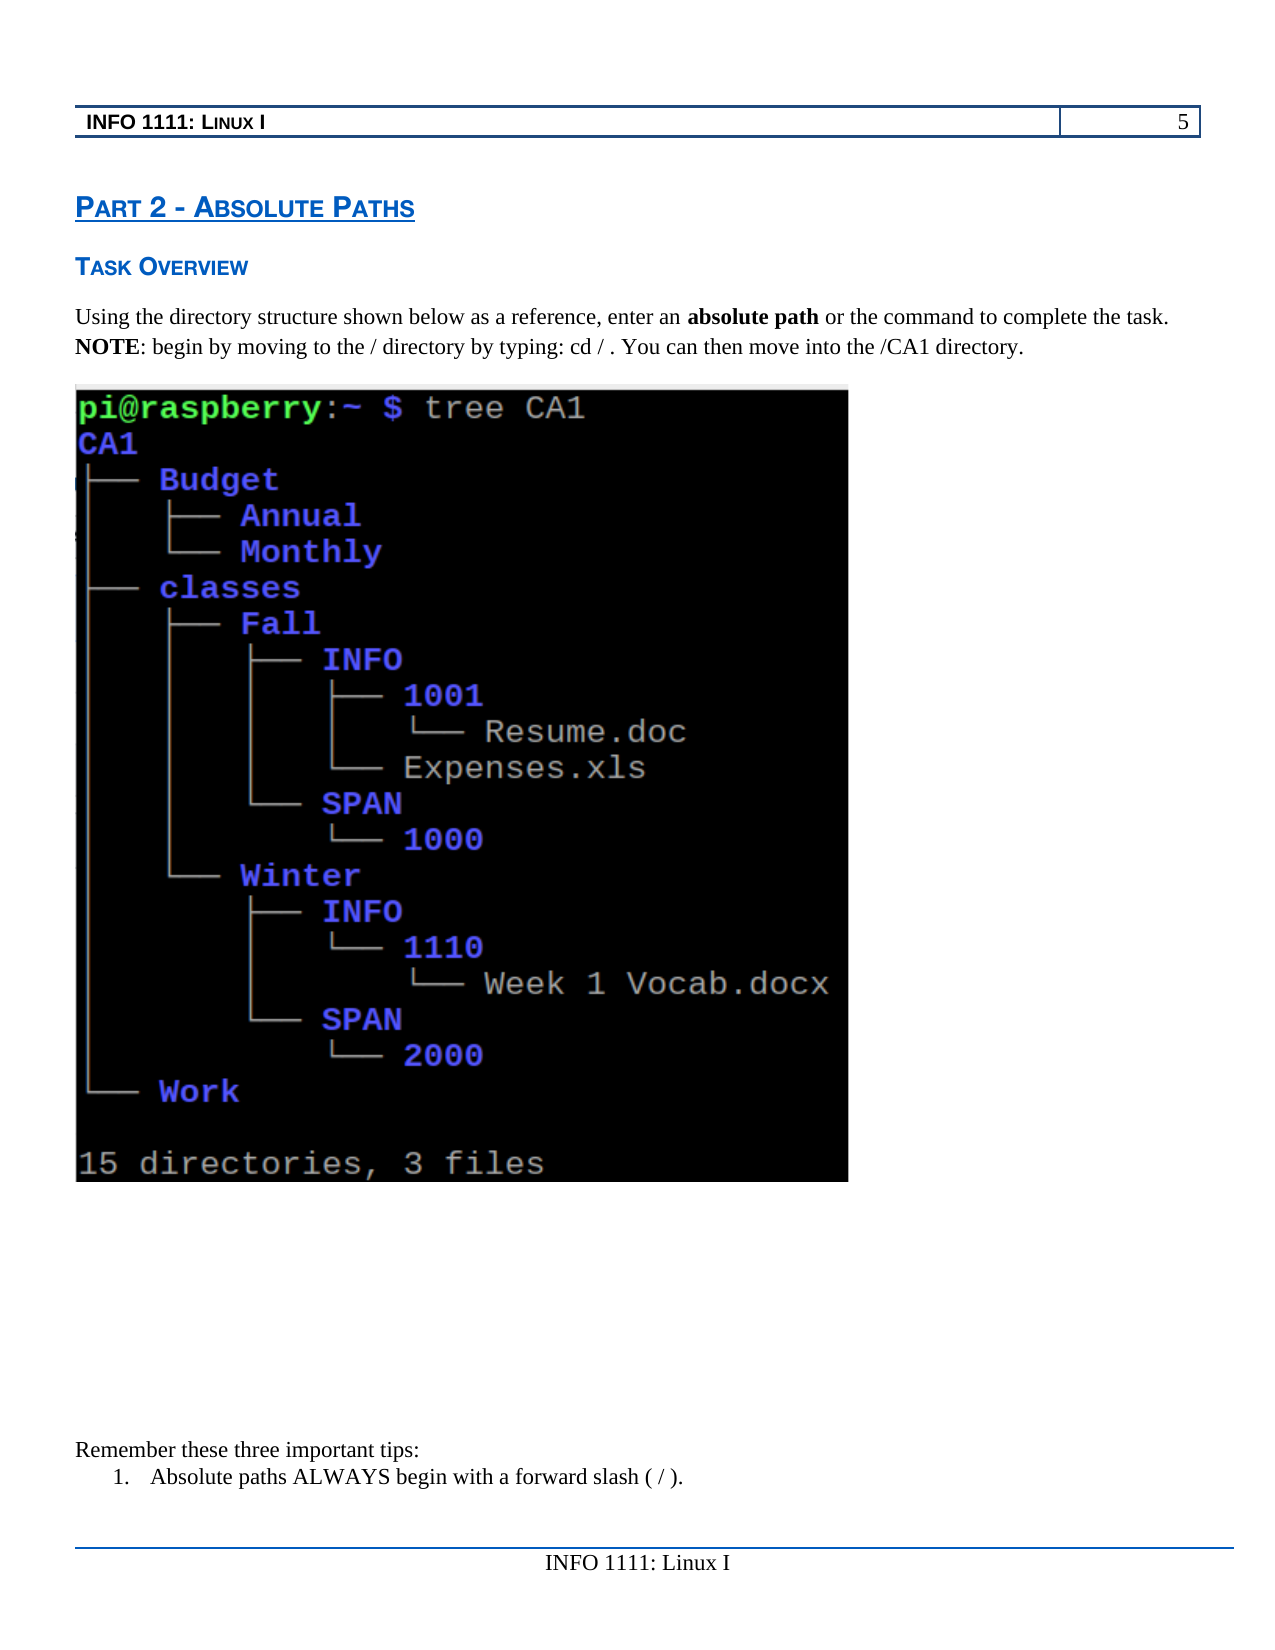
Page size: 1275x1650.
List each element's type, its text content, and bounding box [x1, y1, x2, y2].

text Remember these three important tips: [75, 1437, 1200, 1463]
picture [75, 384, 849, 1182]
text Using the directory structure shown below as a reference, enter an absolute path or the command to complete the task. NOTE: begin by moving to the / directory by typing: cd / . You can then move into the /CA1 directory. [75, 303, 1200, 360]
subtitle Part 2 - Absolute Paths [75, 189, 1200, 226]
subtitle Task Overview [75, 251, 1200, 282]
list Absolute paths ALWAYS begin with a forward slash ( / ). [112, 1463, 1200, 1489]
